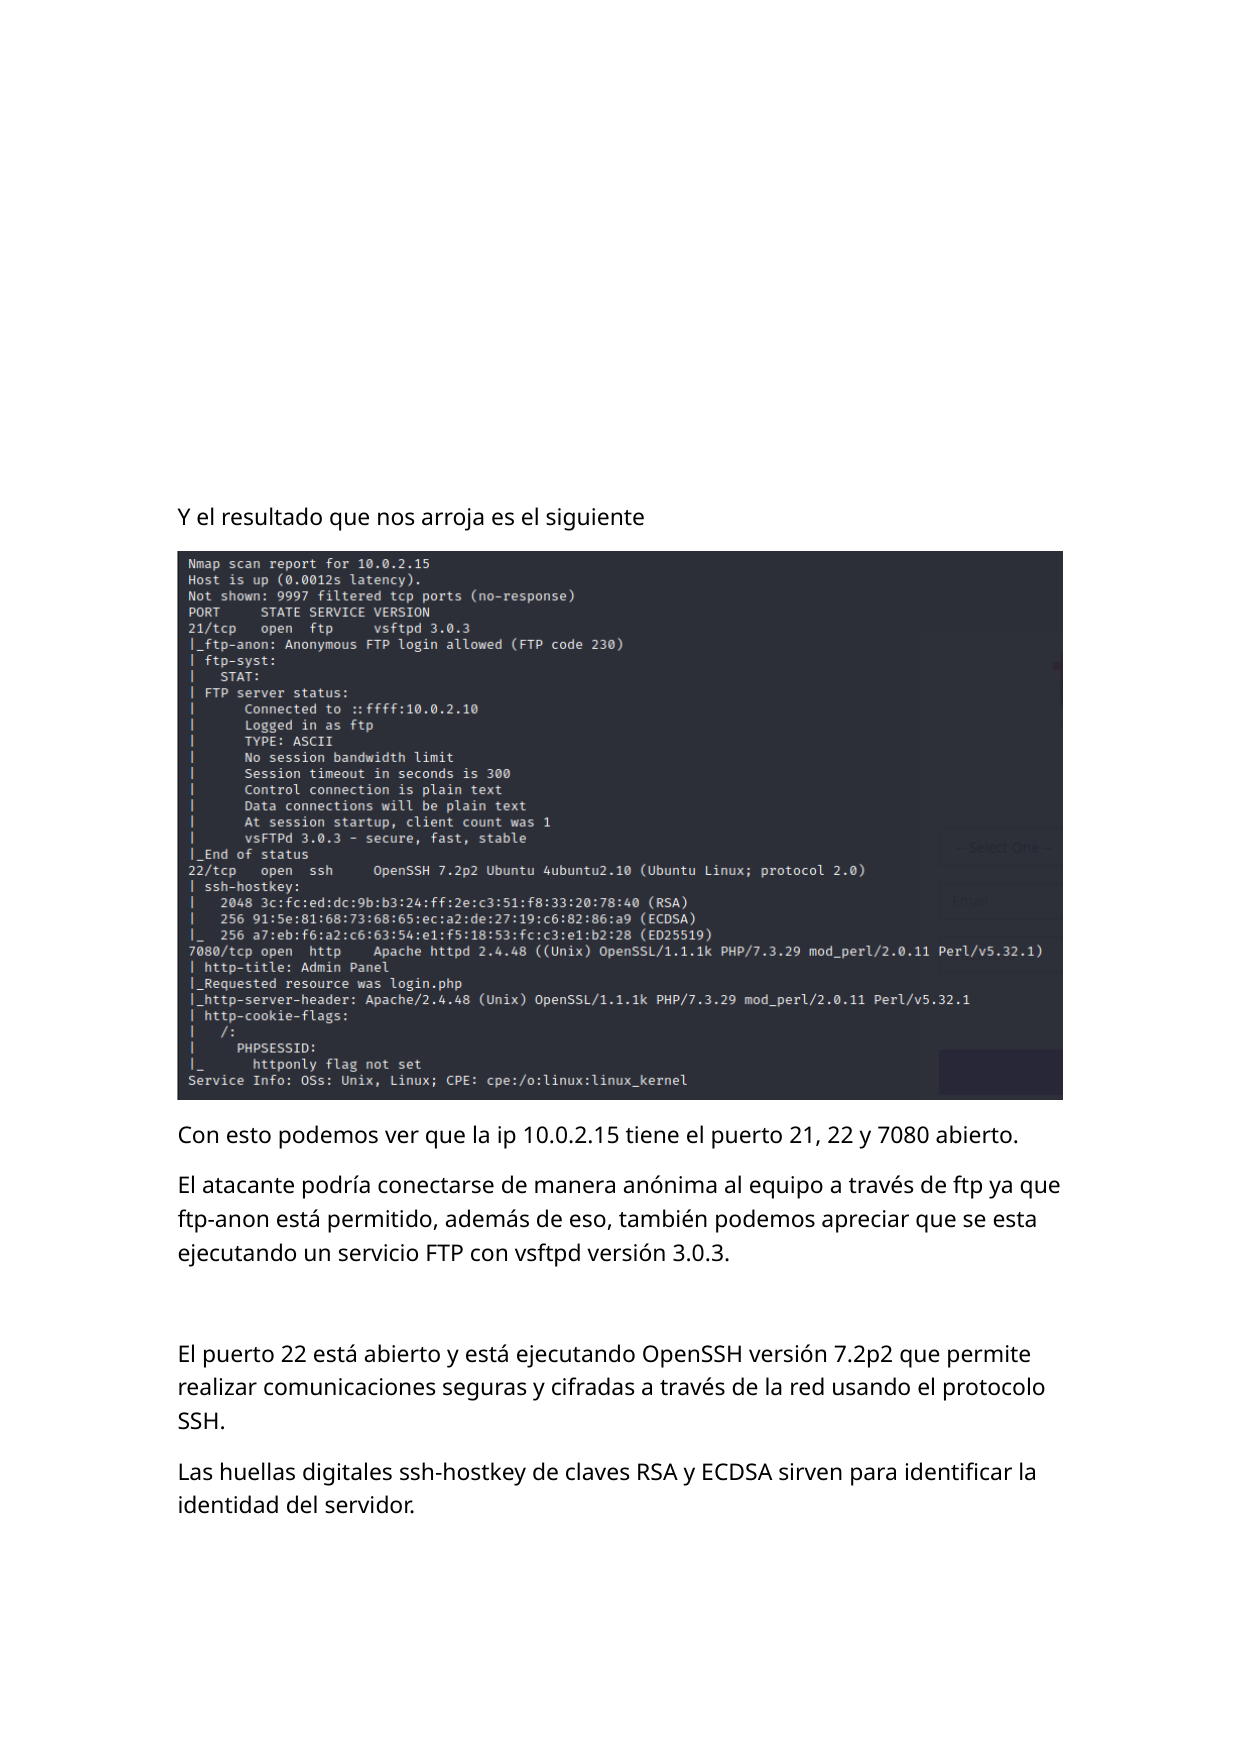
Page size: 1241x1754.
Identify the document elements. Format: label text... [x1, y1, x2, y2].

text Y el resultado que nos arroja es el siguiente [177, 501, 1063, 532]
text El atacante podría conectarse de manera anónima al equipo a través de ftp ya que ftp-anon está permitido, además de eso, también podemos apreciar que se esta ejecutando un servicio FTP con vsftpd versión 3.0.3. [177, 1169, 1063, 1268]
text El puerto 22 está abierto y está ejecutando OpenSSH versión 7.2p2 que permite realizar comunicaciones seguras y cifradas a través de la red usando el protocolo SSH. [177, 1337, 1063, 1436]
picture [177, 551, 1063, 1100]
text Las huellas digitales ssh-hostkey de claves RSA y ECDSA sirven para identificar la identidad del servidor. [177, 1455, 1063, 1520]
text Con esto podemos ver que la ip 10.0.2.15 tiene el puerto 21, 22 y 7080 abierto. [177, 1119, 1063, 1150]
